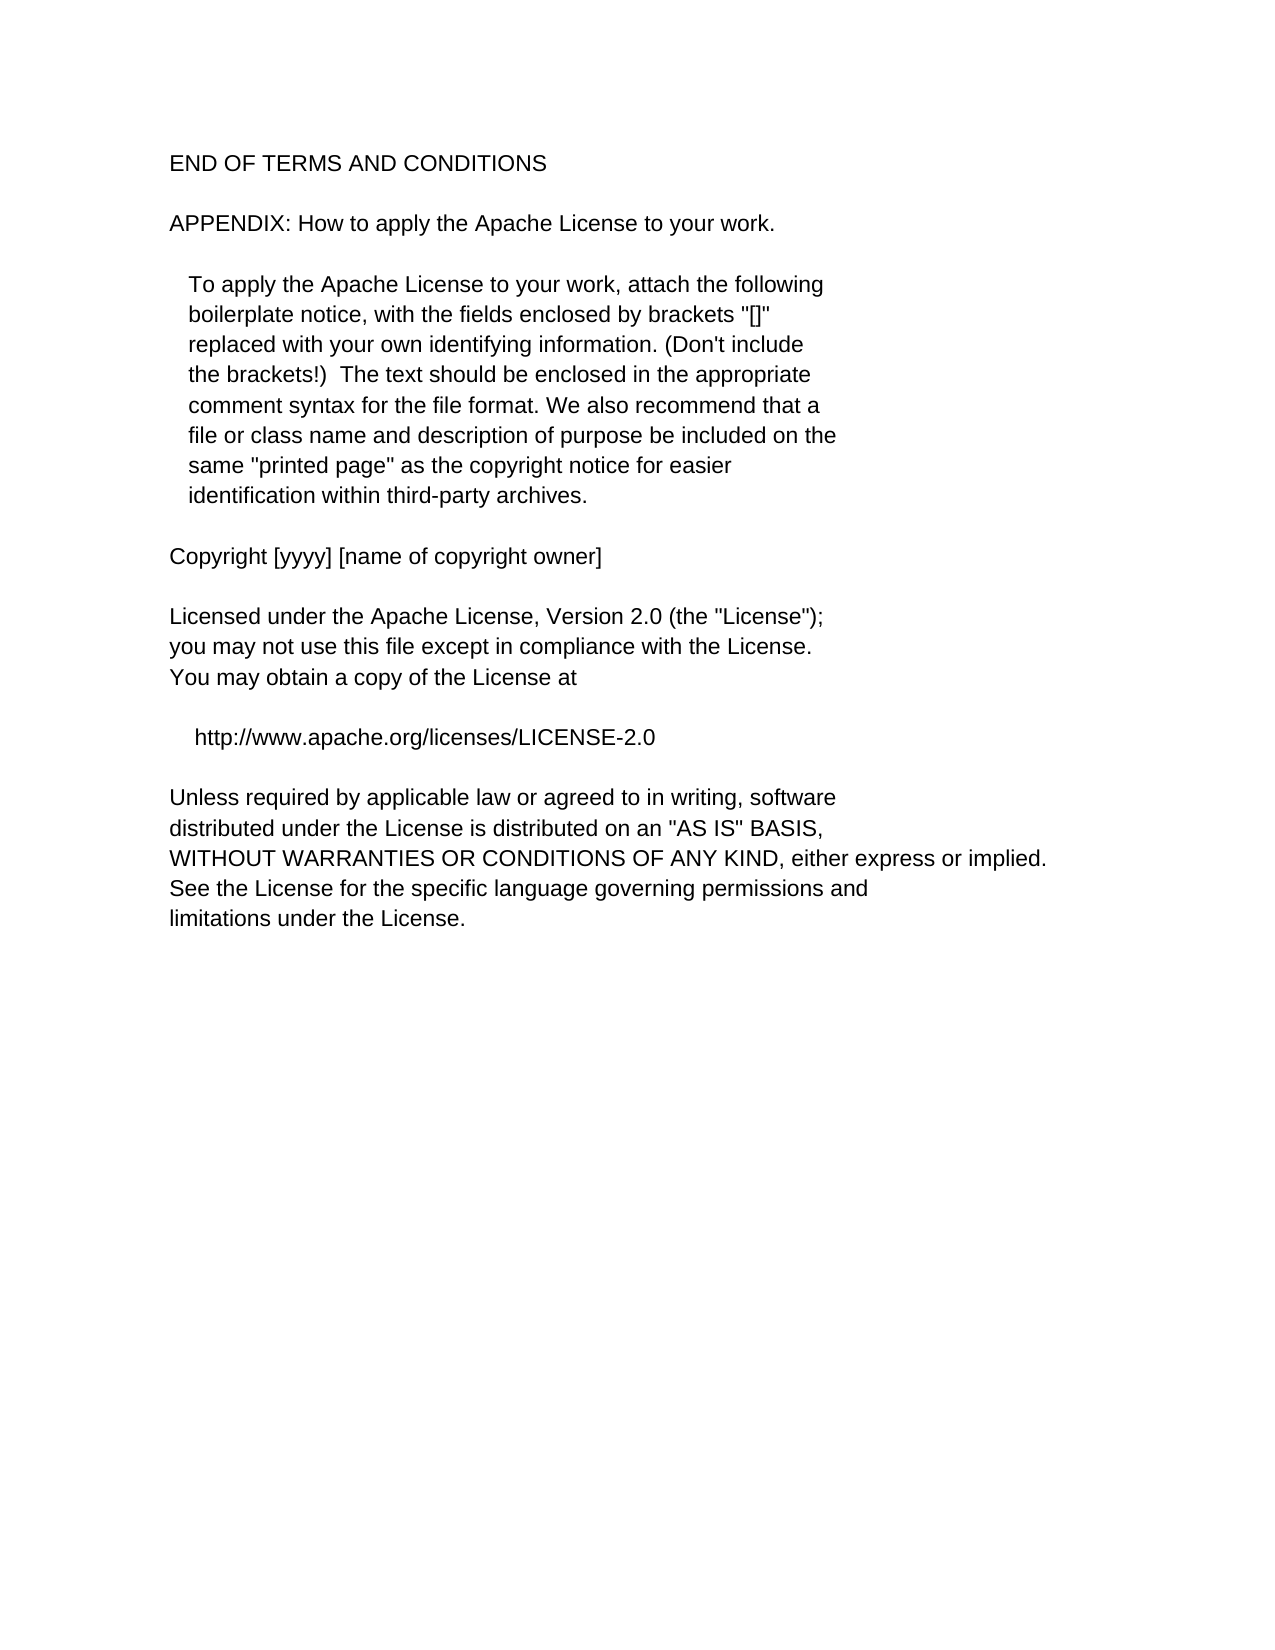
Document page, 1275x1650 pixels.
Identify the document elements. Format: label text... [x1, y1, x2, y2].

text replaced with your own identifying information. (Don't include [150, 331, 1125, 358]
text See the License for the specific language governing permissions and [150, 875, 1125, 901]
text APPENDIX: How to apply the Apache License to your work. [150, 210, 1125, 237]
text identification within third-party archives. [150, 482, 1125, 509]
text To apply the Apache License to your work, attach the following [150, 271, 1125, 297]
text You may obtain a copy of the License at [150, 663, 1125, 690]
text END OF TERMS AND CONDITIONS [150, 150, 1125, 176]
text same "printed page" as the copyright notice for easier [150, 452, 1125, 478]
text comment syntax for the file format. We also recommend that a [150, 392, 1125, 418]
text Unless required by applicable law or agreed to in writing, software [150, 784, 1125, 811]
text distributed under the License is distributed on an "AS IS" BASIS, [150, 814, 1125, 841]
text Copyright [yyyy] [name of copyright owner] [150, 543, 1125, 569]
text file or class name and description of purpose be included on the [150, 422, 1125, 448]
text WITHOUT WARRANTIES OR CONDITIONS OF ANY KIND, either express or implied. [150, 845, 1125, 871]
text boilerplate notice, with the fields enclosed by brackets "[]" [150, 301, 1125, 327]
text the brackets!) The text should be enclosed in the appropriate [150, 361, 1125, 388]
text limitations under the License. [150, 905, 1125, 932]
text you may not use this file except in compliance with the License. [150, 633, 1125, 660]
text Licensed under the Apache License, Version 2.0 (the "License"); [150, 603, 1125, 629]
text http://www.apache.org/licenses/LICENSE-2.0 [150, 724, 1125, 750]
